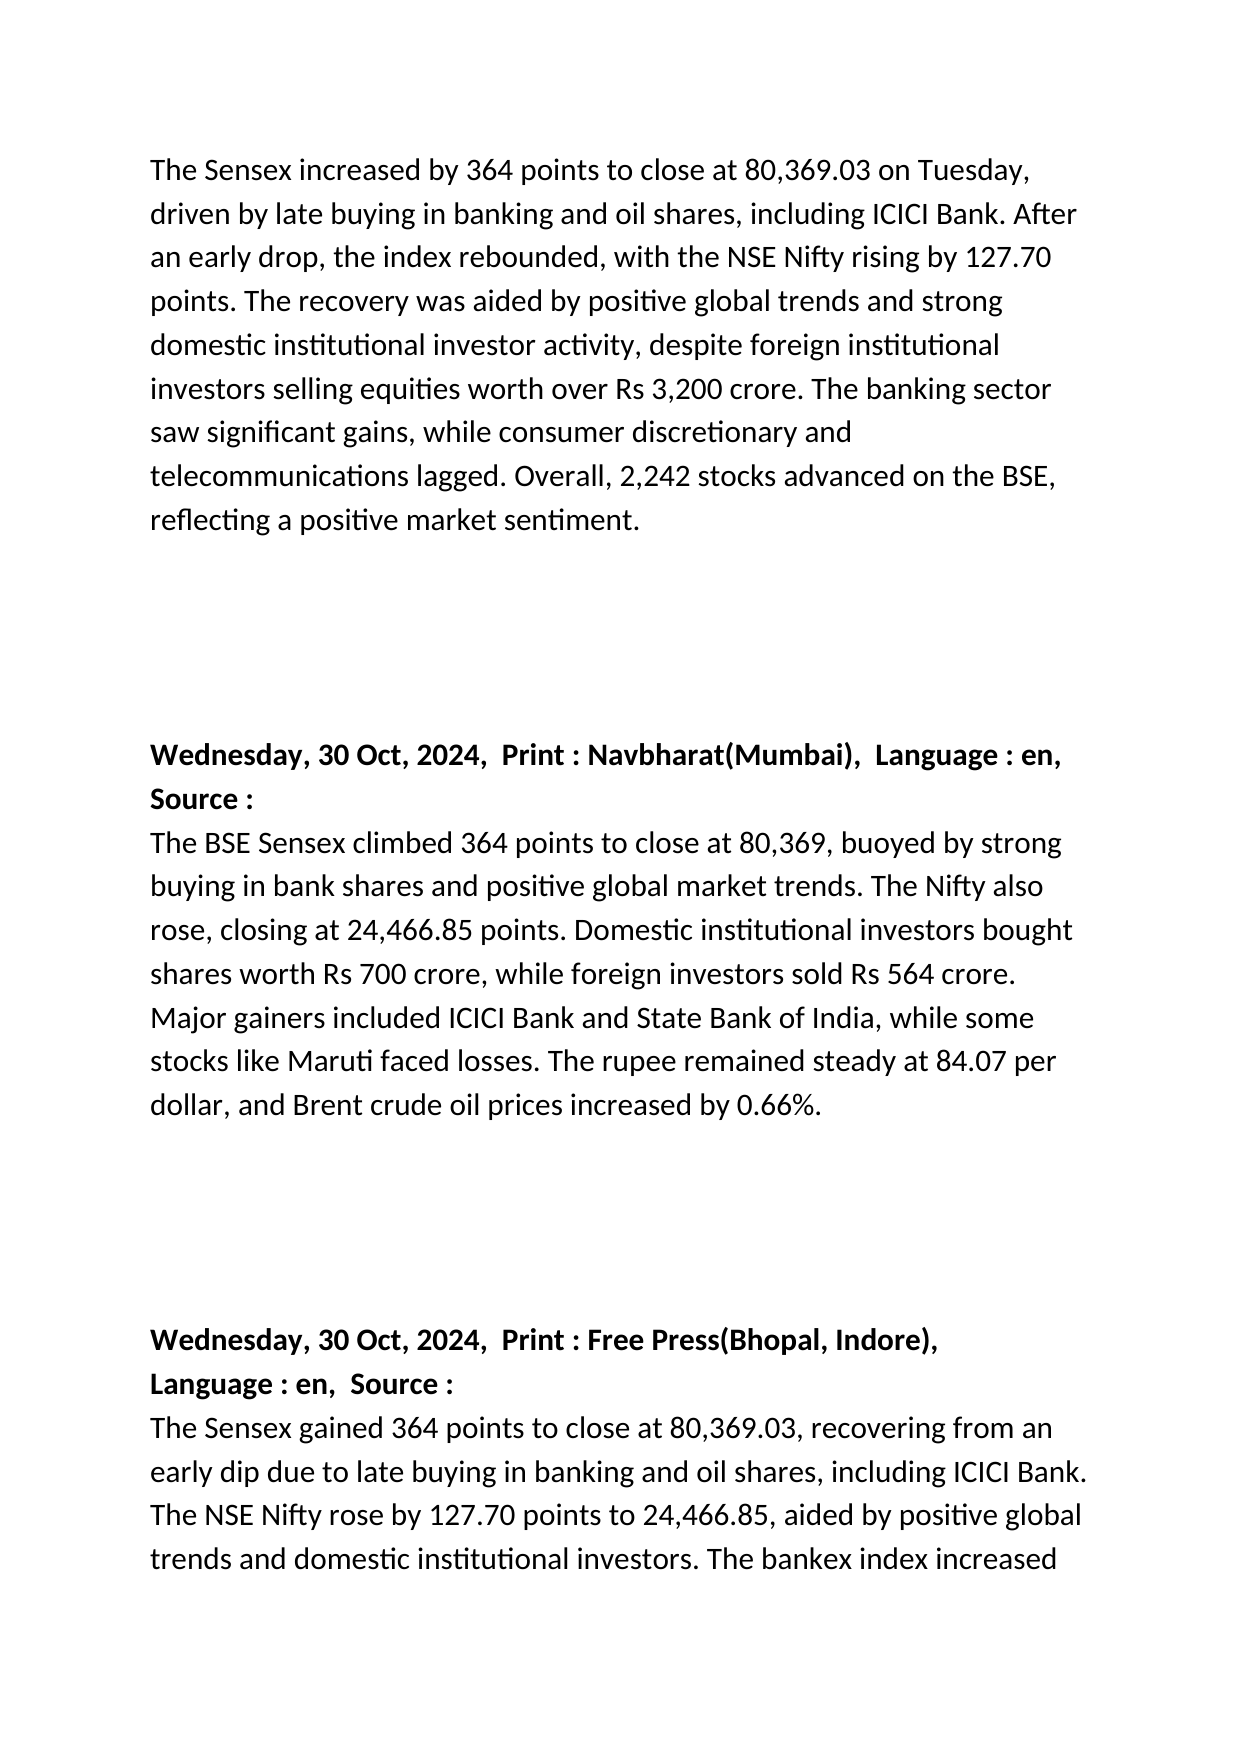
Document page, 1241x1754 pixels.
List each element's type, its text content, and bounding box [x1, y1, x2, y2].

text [150, 1320, 1090, 1577]
text Wednesday, 30 Oct, 2024, Print : Navbharat(Mumbai), Language : en, Source : The BSE Sensex climbed 364 points to close at 80,369, buoyed by strong buying in bank shares and positive global market trends. The Nifty also rose, closing at 24,466.85 points. Domestic institutional investors bought shares worth Rs 700 crore, while foreign investors sold Rs 564 crore. Major gainers included ICICI Bank and State Bank of India, while some stocks like Maruti faced losses. The rupee remained steady at 84.07 per dollar, and Brent crude oil prices increased by 0.66%. [150, 735, 1090, 1123]
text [150, 150, 1090, 538]
